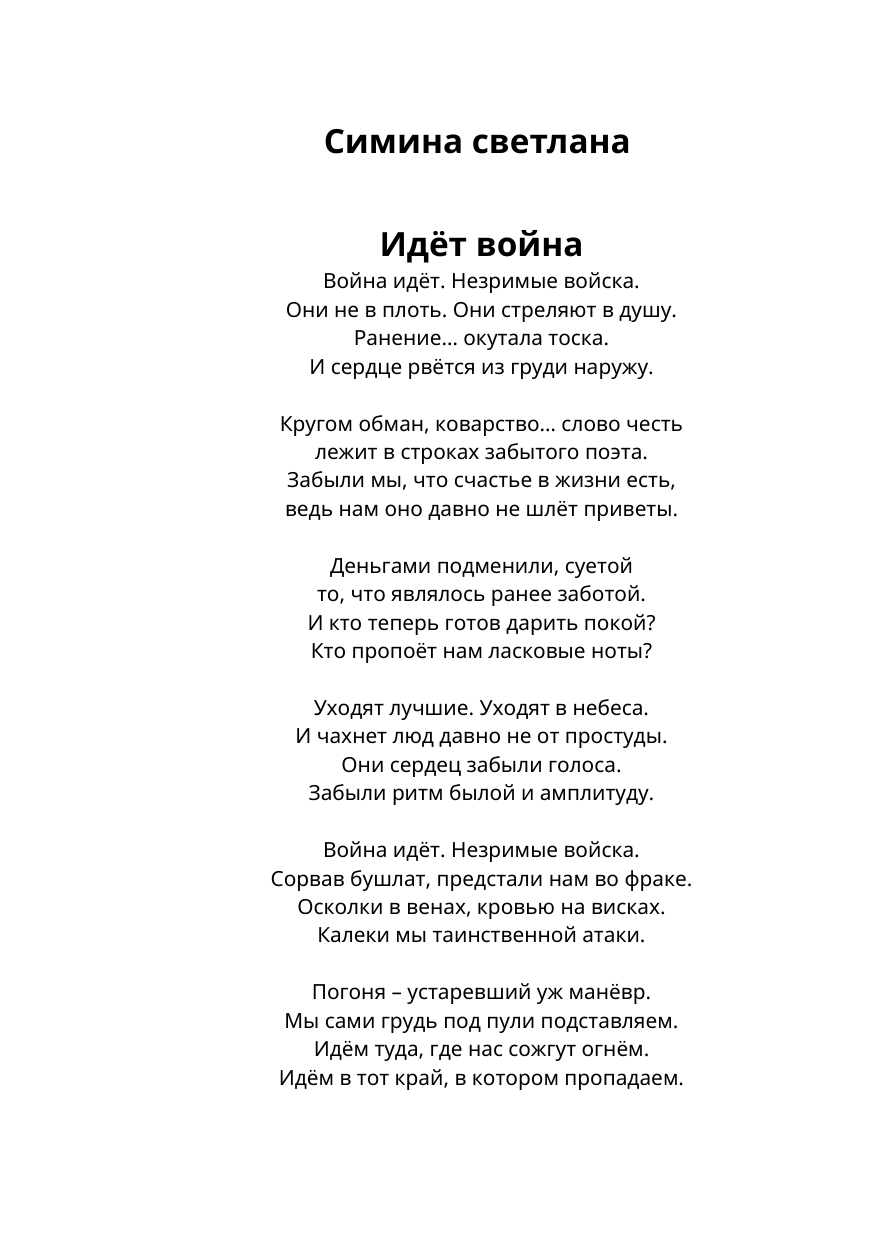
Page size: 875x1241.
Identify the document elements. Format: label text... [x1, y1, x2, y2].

text Идёт война [177, 221, 786, 266]
subtitle Симина светлана [177, 118, 786, 221]
text Война идёт. Незримые войска. Они не в плоть. Они стреляют в душу. Ранение… окутала тоска. И сердце рвётся из груди наружу. Кругом обман, коварство… слово честь лежит в строках забытого поэта. Забыли мы, что счастье в жизни есть, ведь нам оно давно не шлёт приветы. Деньгами подменили, суетой то, что являлось ранее заботой. И кто теперь готов дарить покой? Кто пропоёт нам ласковые ноты? Уходят лучшие. Уходят в небеса. И чахнет люд давно не от простуды. Они сердец забыли голоса. Забыли ритм былой и амплитуду. Война идёт. Незримые войска. Сорвав бушлат, предстали нам во фраке. Осколки в венах, кровью на висках. Калеки мы таинственной атаки. Погоня – устаревший уж манёвр. Мы сами грудь под пули подставляем. Идём туда, где нас сожгут огнём. Идём в тот край, в котором пропадаем. [177, 266, 786, 1091]
